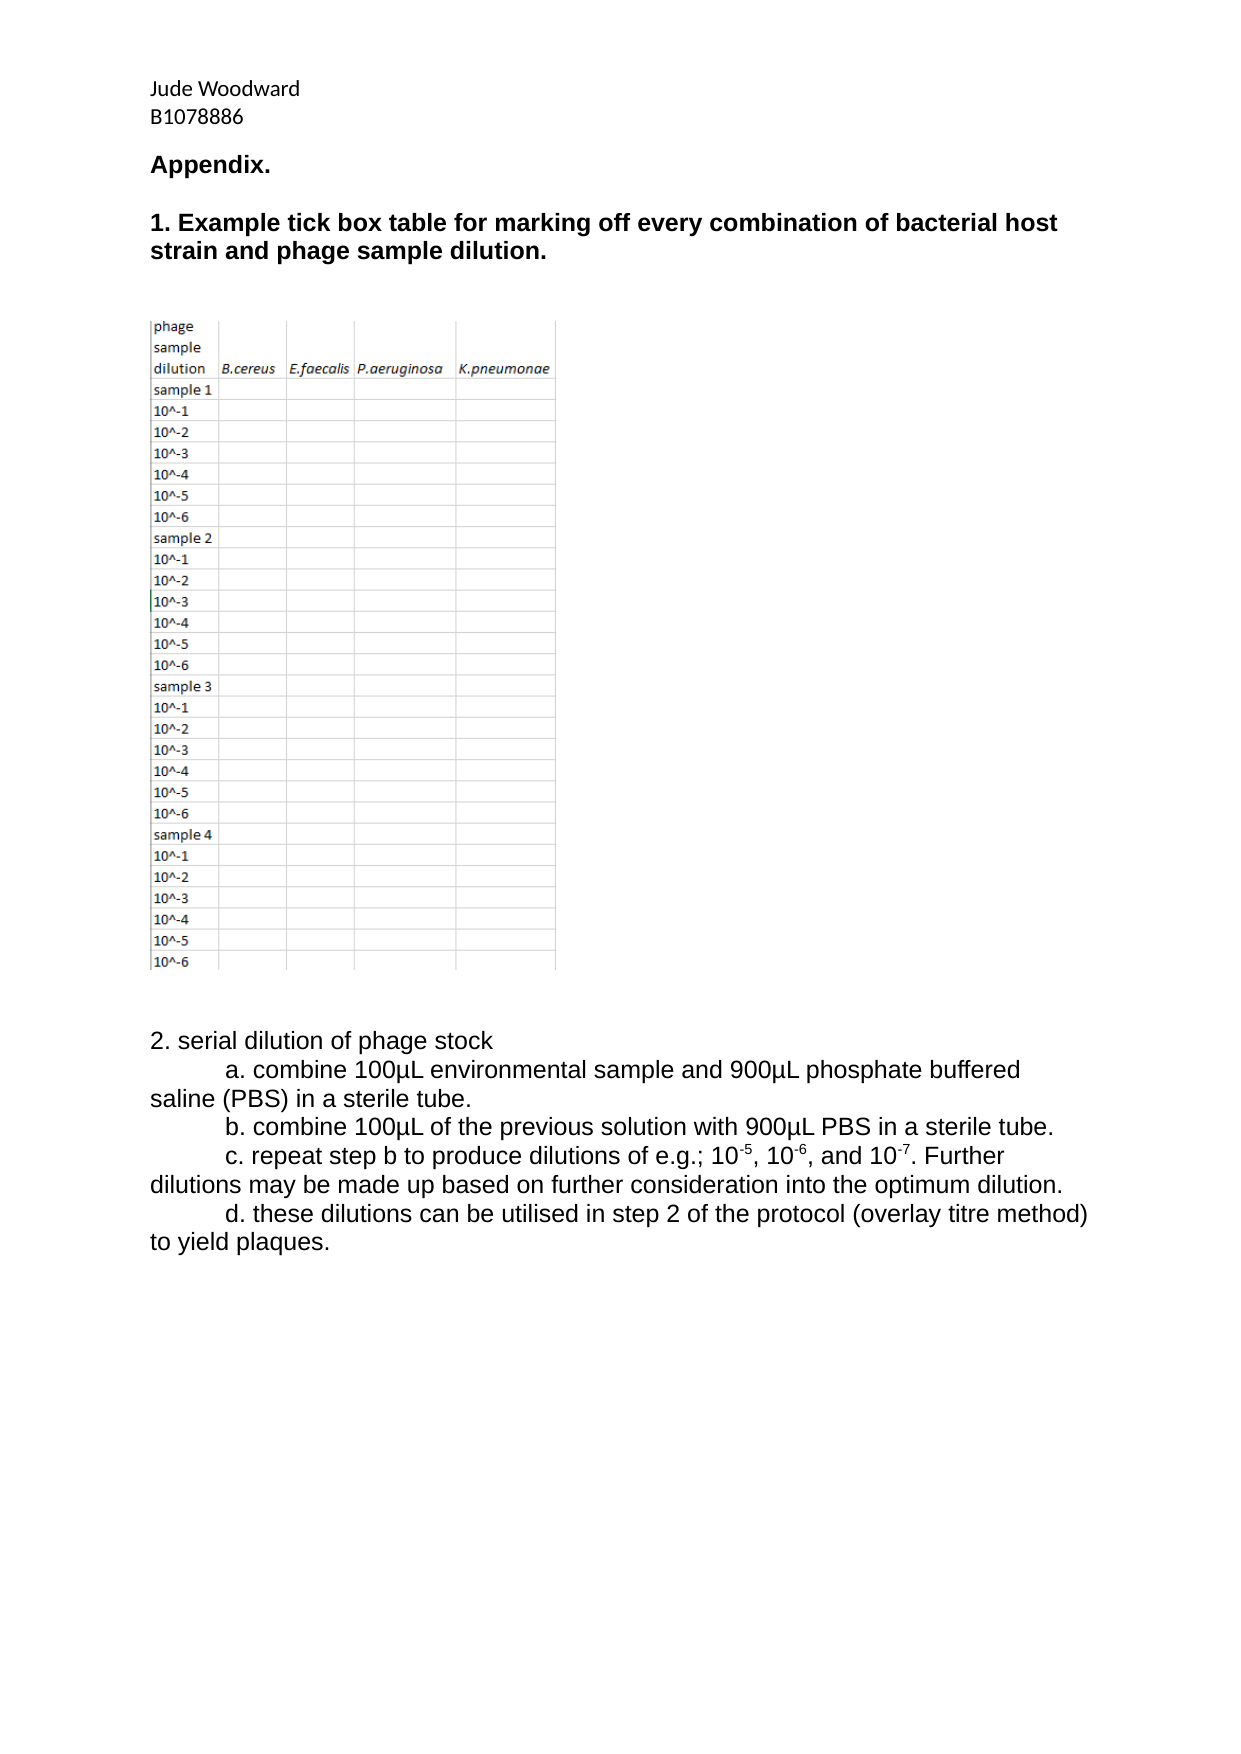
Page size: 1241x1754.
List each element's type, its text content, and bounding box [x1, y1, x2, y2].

text Appendix. [150, 150, 1090, 179]
text 2. serial dilution of phage stock [150, 1026, 1090, 1055]
text c. repeat step b to produce dilutions of e.g.; 10-5, 10-6, and 10-7. Further dilutions may be made up based on further consideration into the optimum dilution. [150, 1141, 1090, 1198]
text d. these dilutions can be utilised in step 2 of the protocol (overlay titre method) to yield plaques. [150, 1198, 1090, 1256]
text b. combine 100µL of the previous solution with 900µL PBS in a sterile tube. [150, 1112, 1090, 1141]
picture [150, 321, 557, 970]
text a. combine 100µL environmental sample and 900µL phosphate buffered saline (PBS) in a sterile tube. [150, 1055, 1090, 1112]
text 1. Example tick box table for marking off every combination of bacterial host strain and phage sample dilution. [150, 207, 1090, 265]
